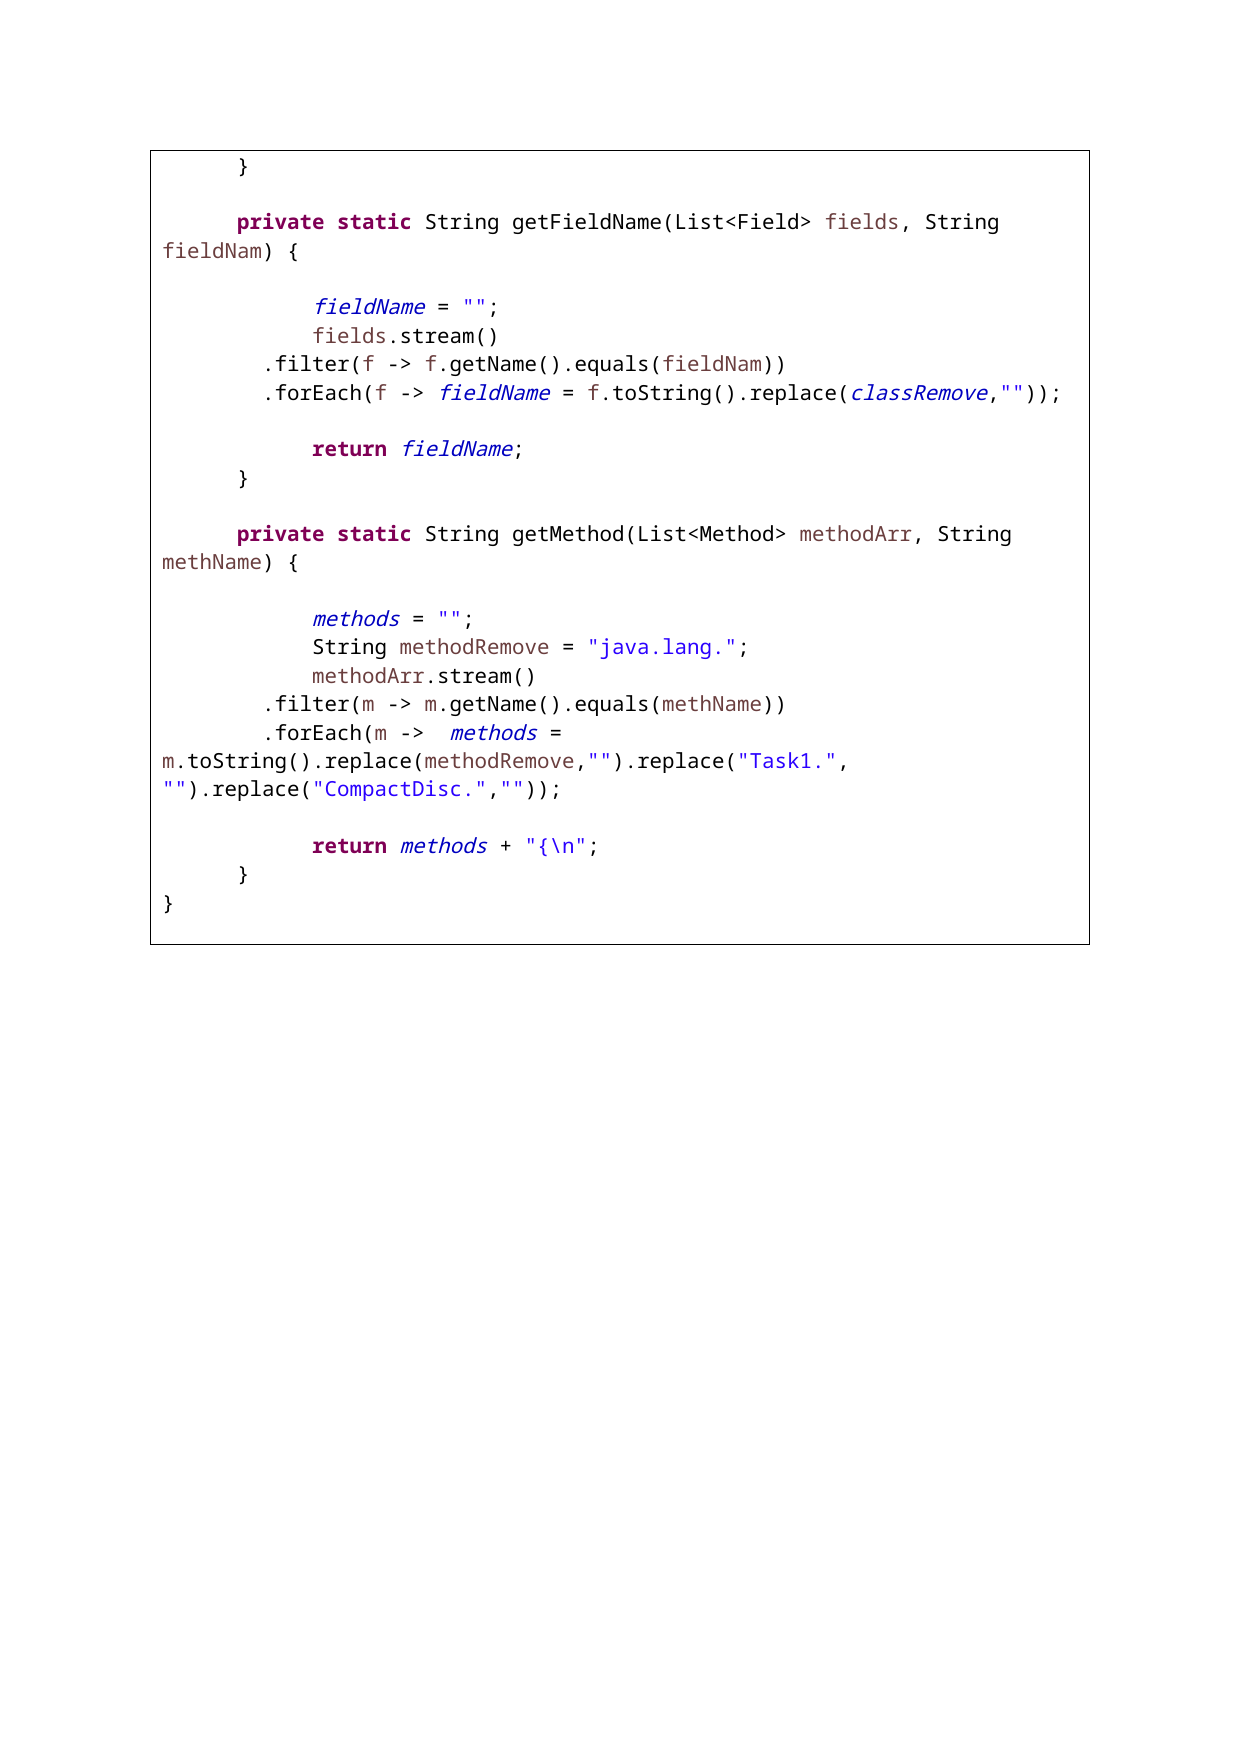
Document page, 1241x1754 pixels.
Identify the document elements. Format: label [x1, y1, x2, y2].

table_header [151, 151, 1089, 944]
